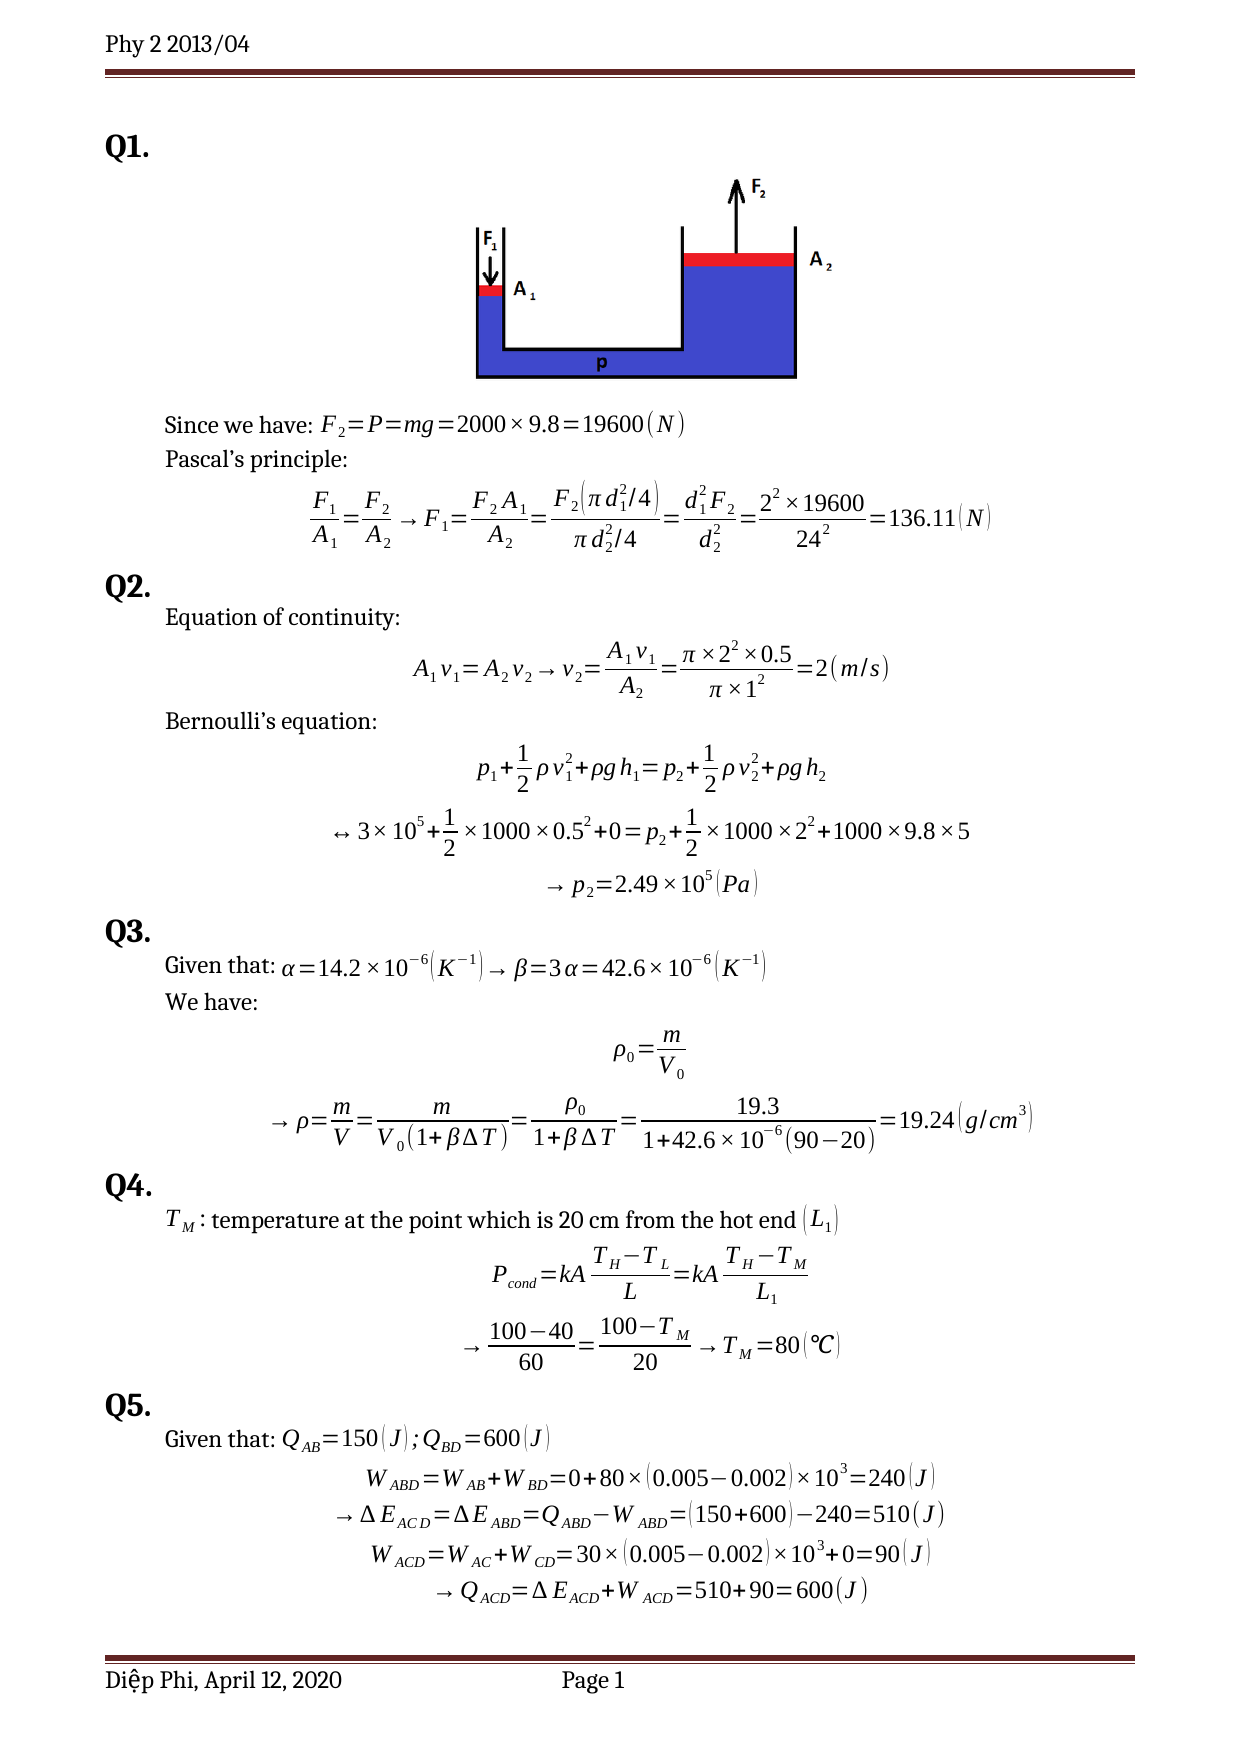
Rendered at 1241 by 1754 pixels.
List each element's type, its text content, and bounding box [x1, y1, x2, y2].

text Given that: [165, 1422, 1135, 1455]
text We have: [165, 987, 1135, 1016]
text Since we have: [165, 409, 1135, 441]
text Equation of continuity: [165, 603, 1135, 632]
picture [418, 163, 882, 405]
text Given that: [165, 948, 1135, 983]
text Pascal’s principle: [165, 445, 1135, 474]
text Bernoulli’s equation: [165, 707, 1135, 736]
text temperature at the point which is 20 cm from the hot end [165, 1203, 1135, 1237]
